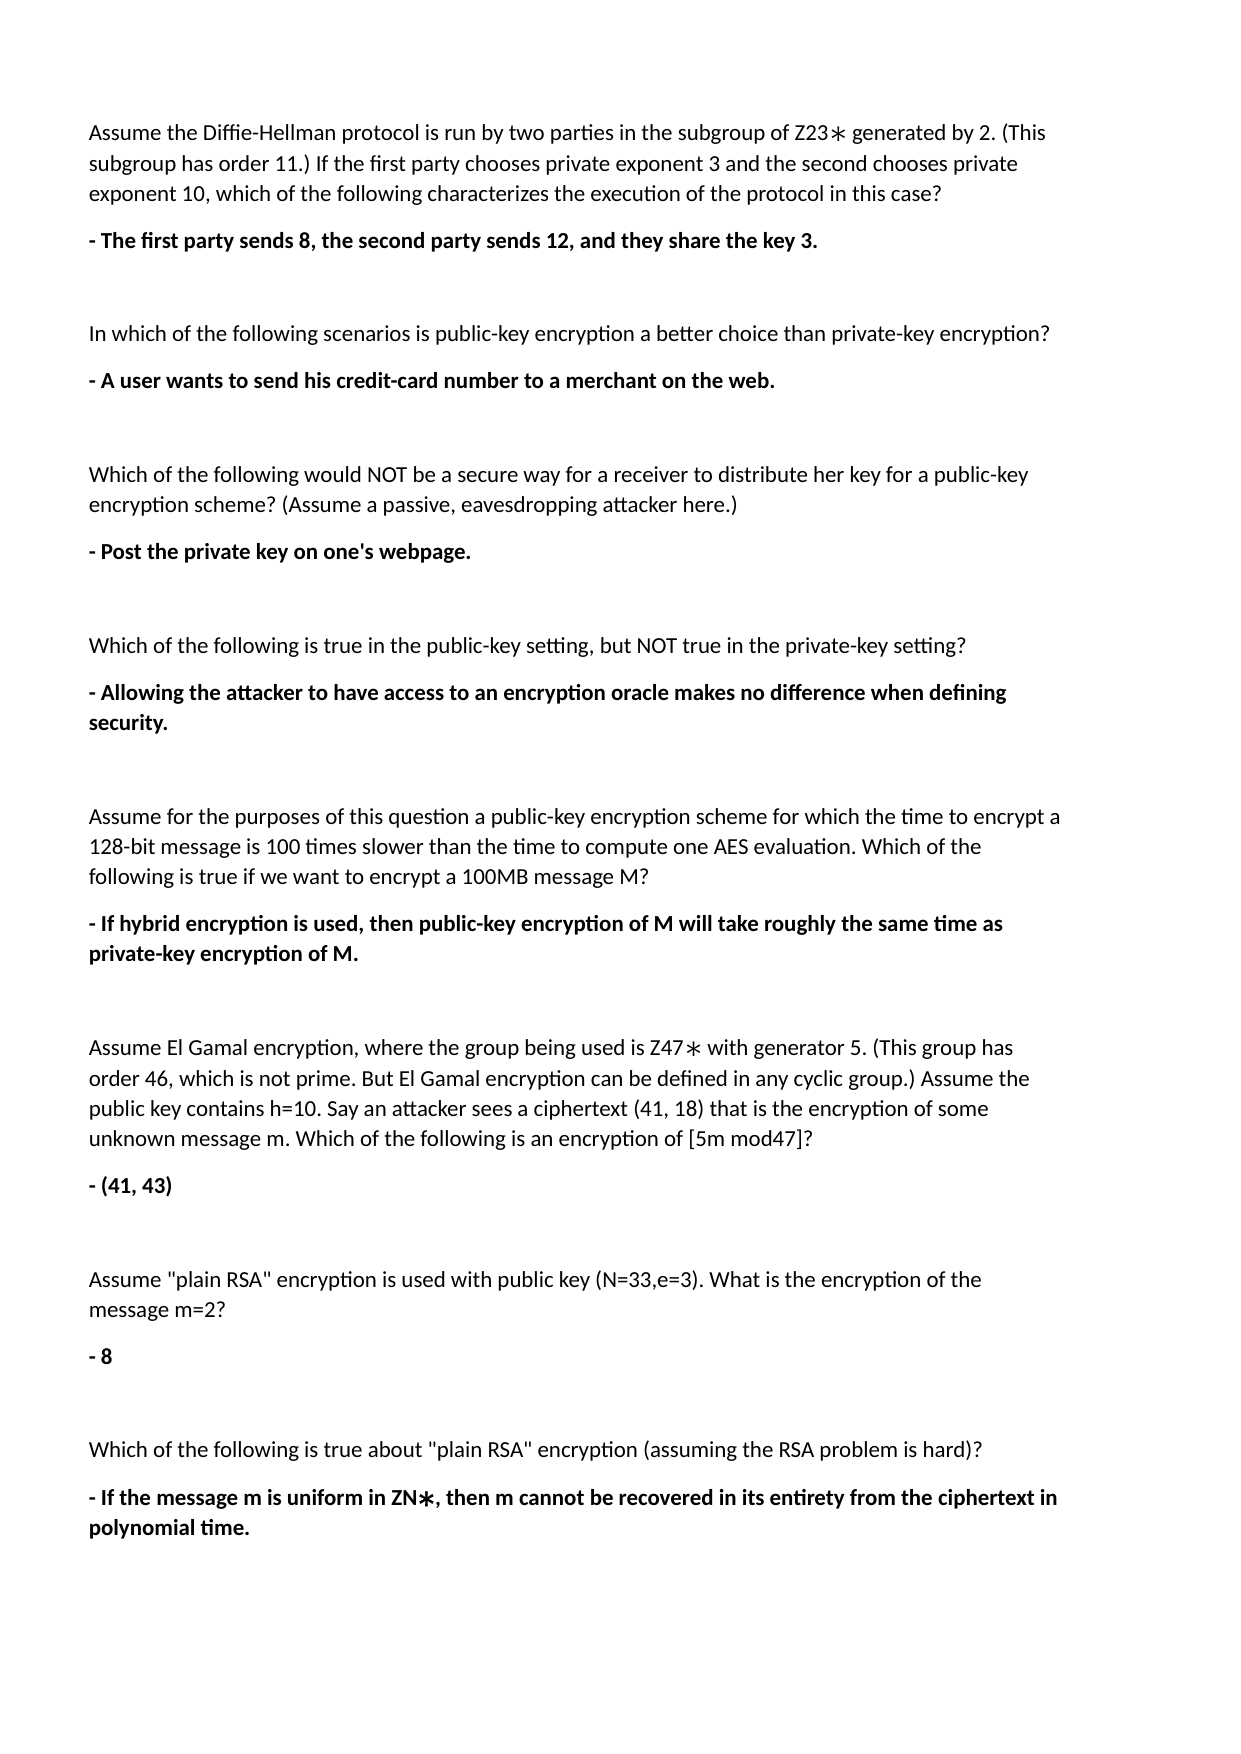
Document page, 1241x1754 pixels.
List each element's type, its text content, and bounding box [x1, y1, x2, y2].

text - Post the private key on one's webpage. [88, 537, 1063, 565]
text Which of the following is true in the public-key setting, but NOT true in the private-key setting? [88, 631, 1063, 659]
text Which of the following is true about "plain RSA" encryption (assuming the RSA problem is hard)? [88, 1436, 1063, 1464]
text - Allowing the attacker to have access to an encryption oracle makes no difference when defining security. [88, 678, 1063, 736]
text Assume for the purposes of this question a public-key encryption scheme for which the time to encrypt a 128-bit message is 100 times slower than the time to compute one AES evaluation. Which of the following is true if we want to encrypt a 100MB message M? [88, 802, 1063, 890]
text Assume El Gamal encryption, where the group being used is Z47∗​ with generator 5. (This group has order 46, which is not prime. But El Gamal encryption can be defined in any cyclic group.) Assume the public key contains h=10. Say an attacker sees a ciphertext (41, 18) that is the encryption of some unknown message m. Which of the following is an encryption of [5m mod47]? [88, 1033, 1063, 1152]
text Which of the following would NOT be a secure way for a receiver to distribute her key for a public-key encryption scheme? (Assume a passive, eavesdropping attacker here.) [88, 460, 1063, 518]
text - 8 [88, 1342, 1063, 1370]
text - If hybrid encryption is used, then public-key encryption of M will take roughly the same time as private-key encryption of M. [88, 909, 1063, 967]
text - (41, 43) [88, 1171, 1063, 1199]
text - If the message m is uniform in ZN∗​, then m cannot be recovered in its entirety from the ciphertext in polynomial time. [88, 1482, 1063, 1541]
text In which of the following scenarios is public-key encryption a better choice than private-key encryption? [88, 319, 1063, 348]
text Assume the Diffie-Hellman protocol is run by two parties in the subgroup of Z23∗​ generated by 2. (This subgroup has order 11.) If the first party chooses private exponent 3 and the second chooses private exponent 10, which of the following characterizes the execution of the protocol in this case? [88, 118, 1063, 207]
text - A user wants to send his credit-card number to a merchant on the web. [88, 366, 1063, 394]
text - The first party sends 8, the second party sends 12, and they share the key 3. [88, 226, 1063, 254]
text Assume "plain RSA" encryption is used with public key (N=33,e=3). What is the encryption of the message m=2? [88, 1265, 1063, 1323]
